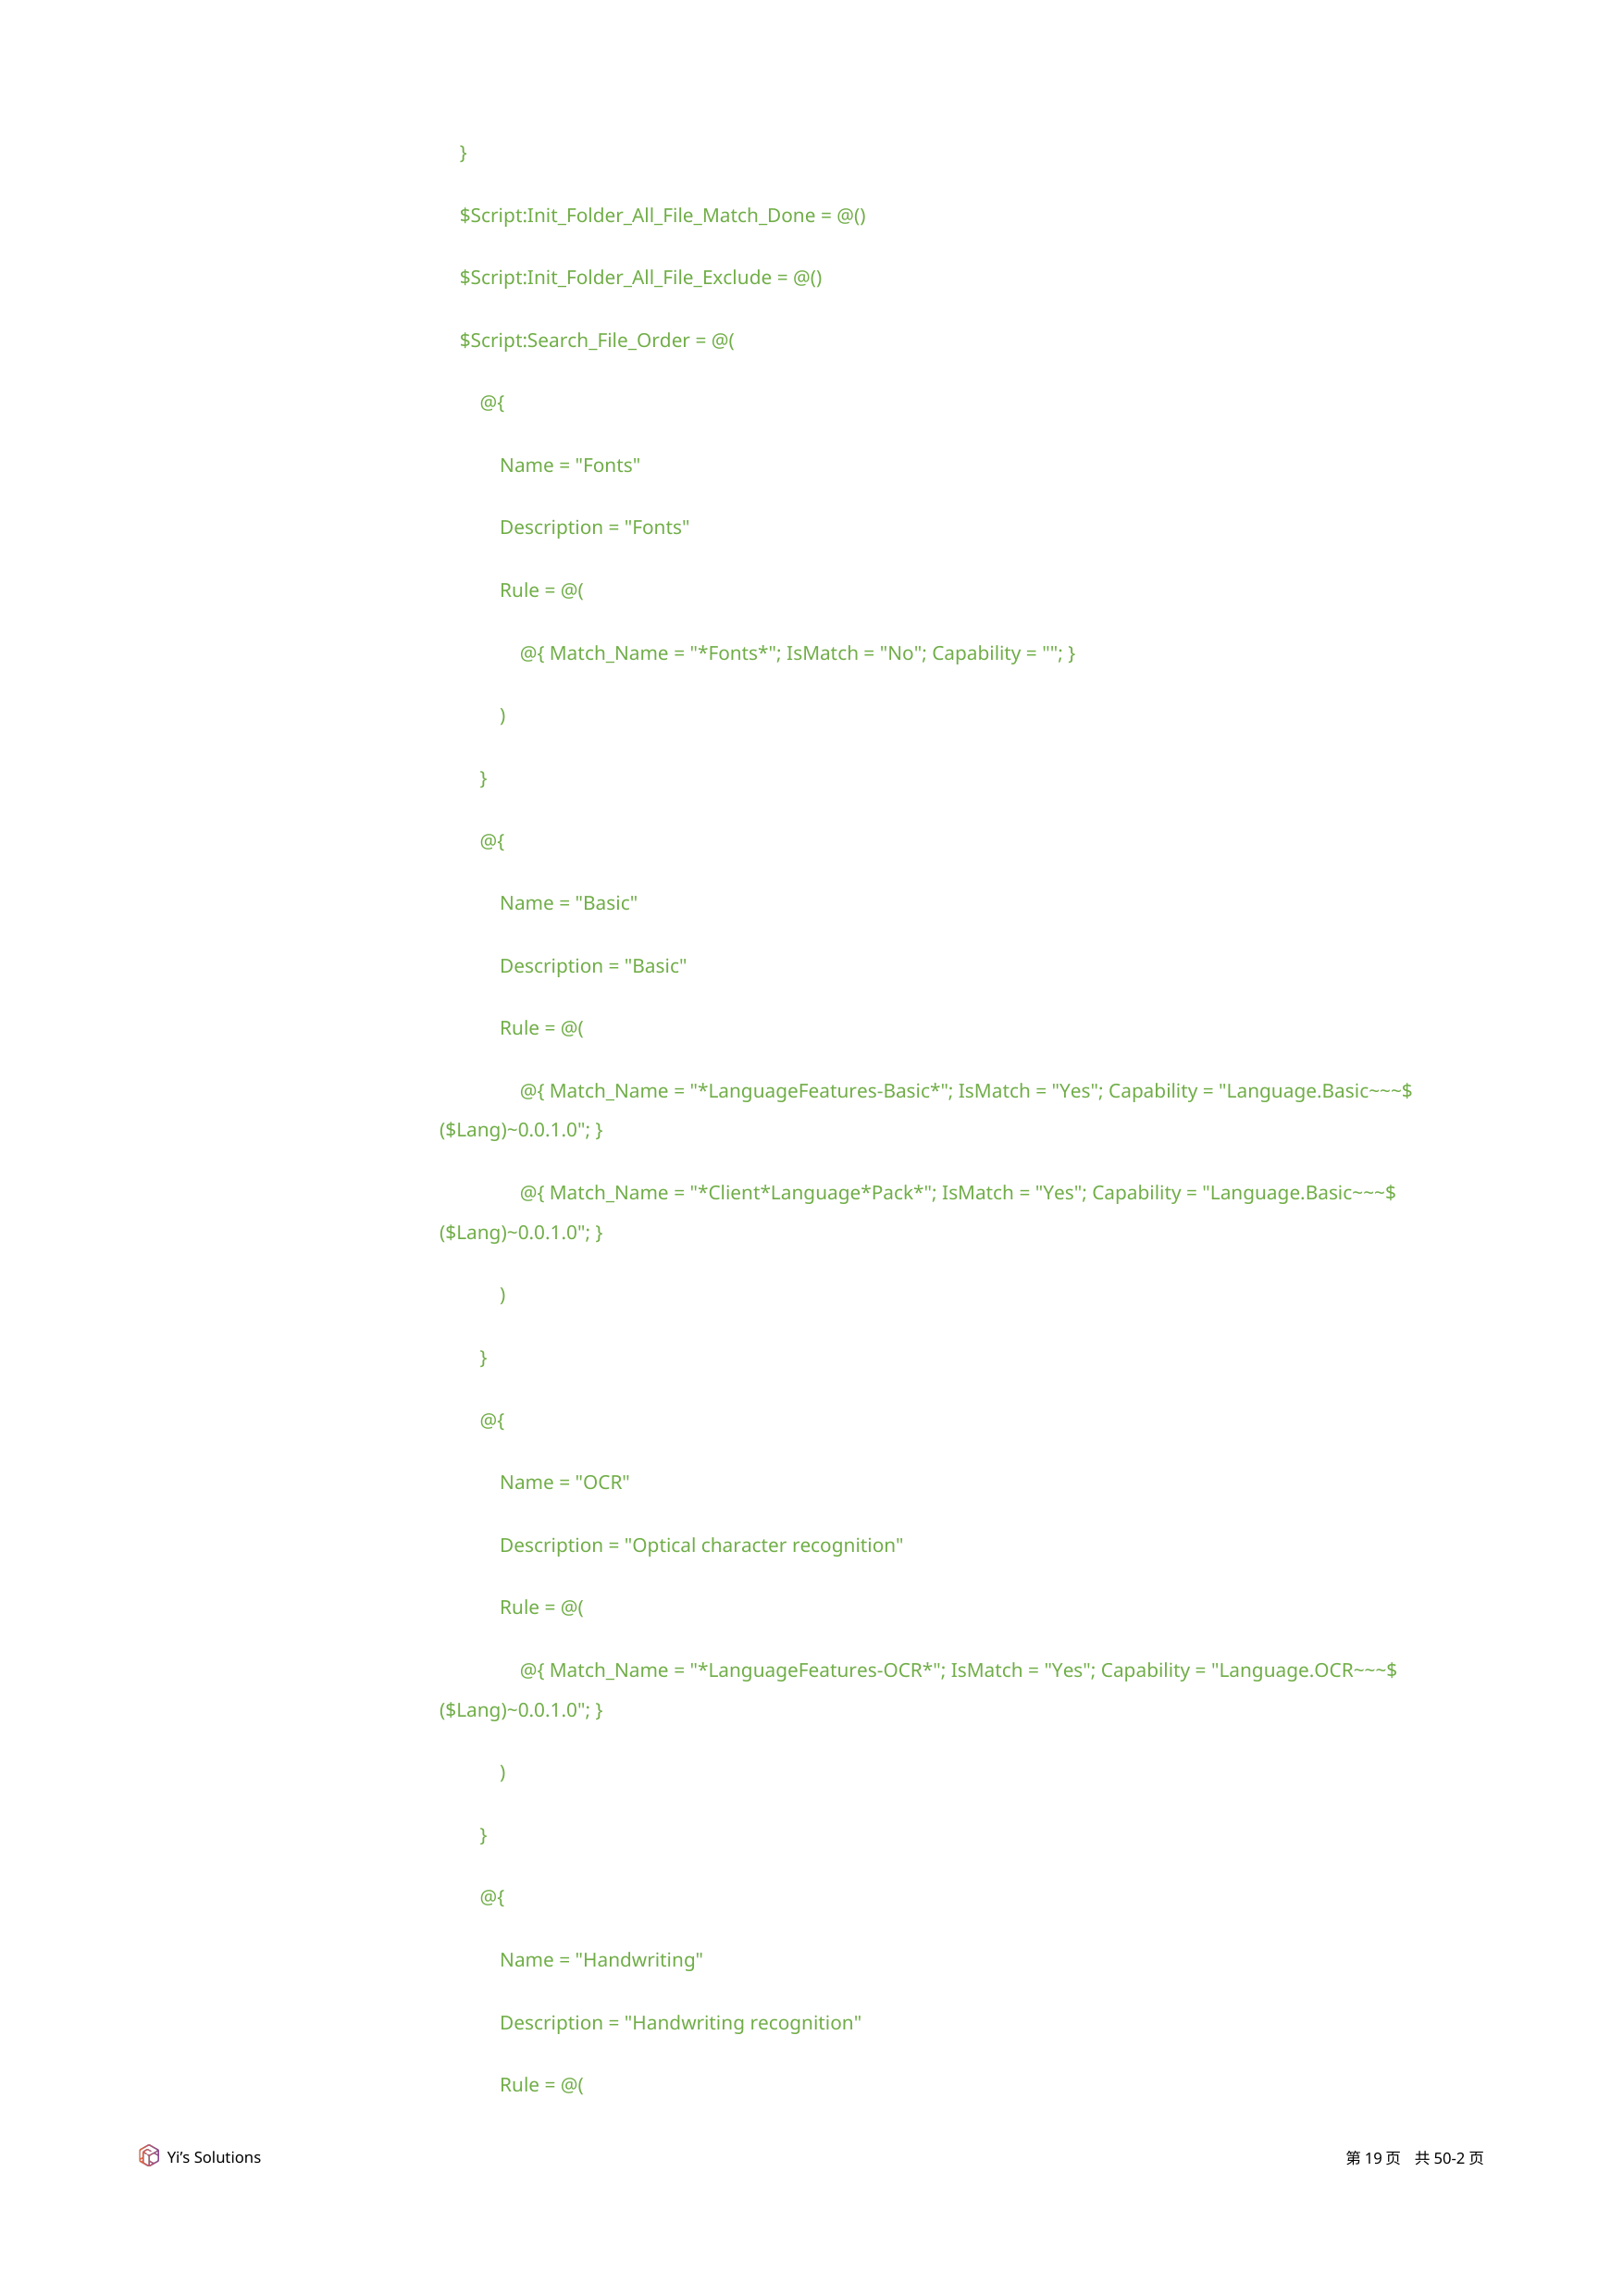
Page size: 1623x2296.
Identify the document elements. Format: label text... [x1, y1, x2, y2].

text @{ Match_Name = "*LanguageFeatures-Basic*"; IsMatch = "Yes"; Capability = "Language.Basic~~~$($Lang)~0.0.1.0"; } [440, 1077, 1484, 1143]
text Description = "Basic" [440, 952, 1484, 978]
text @{ Match_Name = "*Fonts*"; IsMatch = "No"; Capability = ""; } [440, 639, 1484, 665]
text Description = "Handwriting recognition" [440, 2009, 1484, 2035]
text Rule = @( [440, 577, 1484, 603]
text $Script:Init_Folder_All_File_Match_Done = @() [440, 202, 1484, 228]
text @{ Match_Name = "*Client*Language*Pack*"; IsMatch = "Yes"; Capability = "Language.Basic~~~$($Lang)~0.0.1.0"; } [440, 1179, 1484, 1245]
text Name = "OCR" [440, 1469, 1484, 1496]
text } [440, 1344, 1484, 1371]
text ) [440, 1281, 1484, 1308]
text $Script:Init_Folder_All_File_Exclude = @() [440, 264, 1484, 291]
text @{ [440, 389, 1484, 416]
text @{ Match_Name = "*LanguageFeatures-OCR*"; IsMatch = "Yes"; Capability = "Language.OCR~~~$($Lang)~0.0.1.0"; } [440, 1657, 1484, 1722]
text $Script:Search_File_Order = @( [440, 327, 1484, 353]
text ) [440, 1758, 1484, 1785]
text @{ [440, 1884, 1484, 1910]
text } [440, 764, 1484, 790]
text } [440, 1821, 1484, 1847]
text @{ [440, 1407, 1484, 1433]
text Description = "Fonts" [440, 515, 1484, 540]
picture [139, 2144, 159, 2166]
text Rule = @( [440, 2071, 1484, 2098]
text Description = "Optical character recognition" [440, 1532, 1484, 1558]
text Rule = @( [440, 1594, 1484, 1620]
text Rule = @( [440, 1014, 1484, 1041]
text ) [440, 701, 1484, 728]
text Name = "Fonts" [440, 452, 1484, 478]
text Name = "Handwriting" [440, 1946, 1484, 1973]
text Name = "Basic" [440, 889, 1484, 916]
text } [440, 139, 1484, 165]
text @{ [440, 827, 1484, 853]
